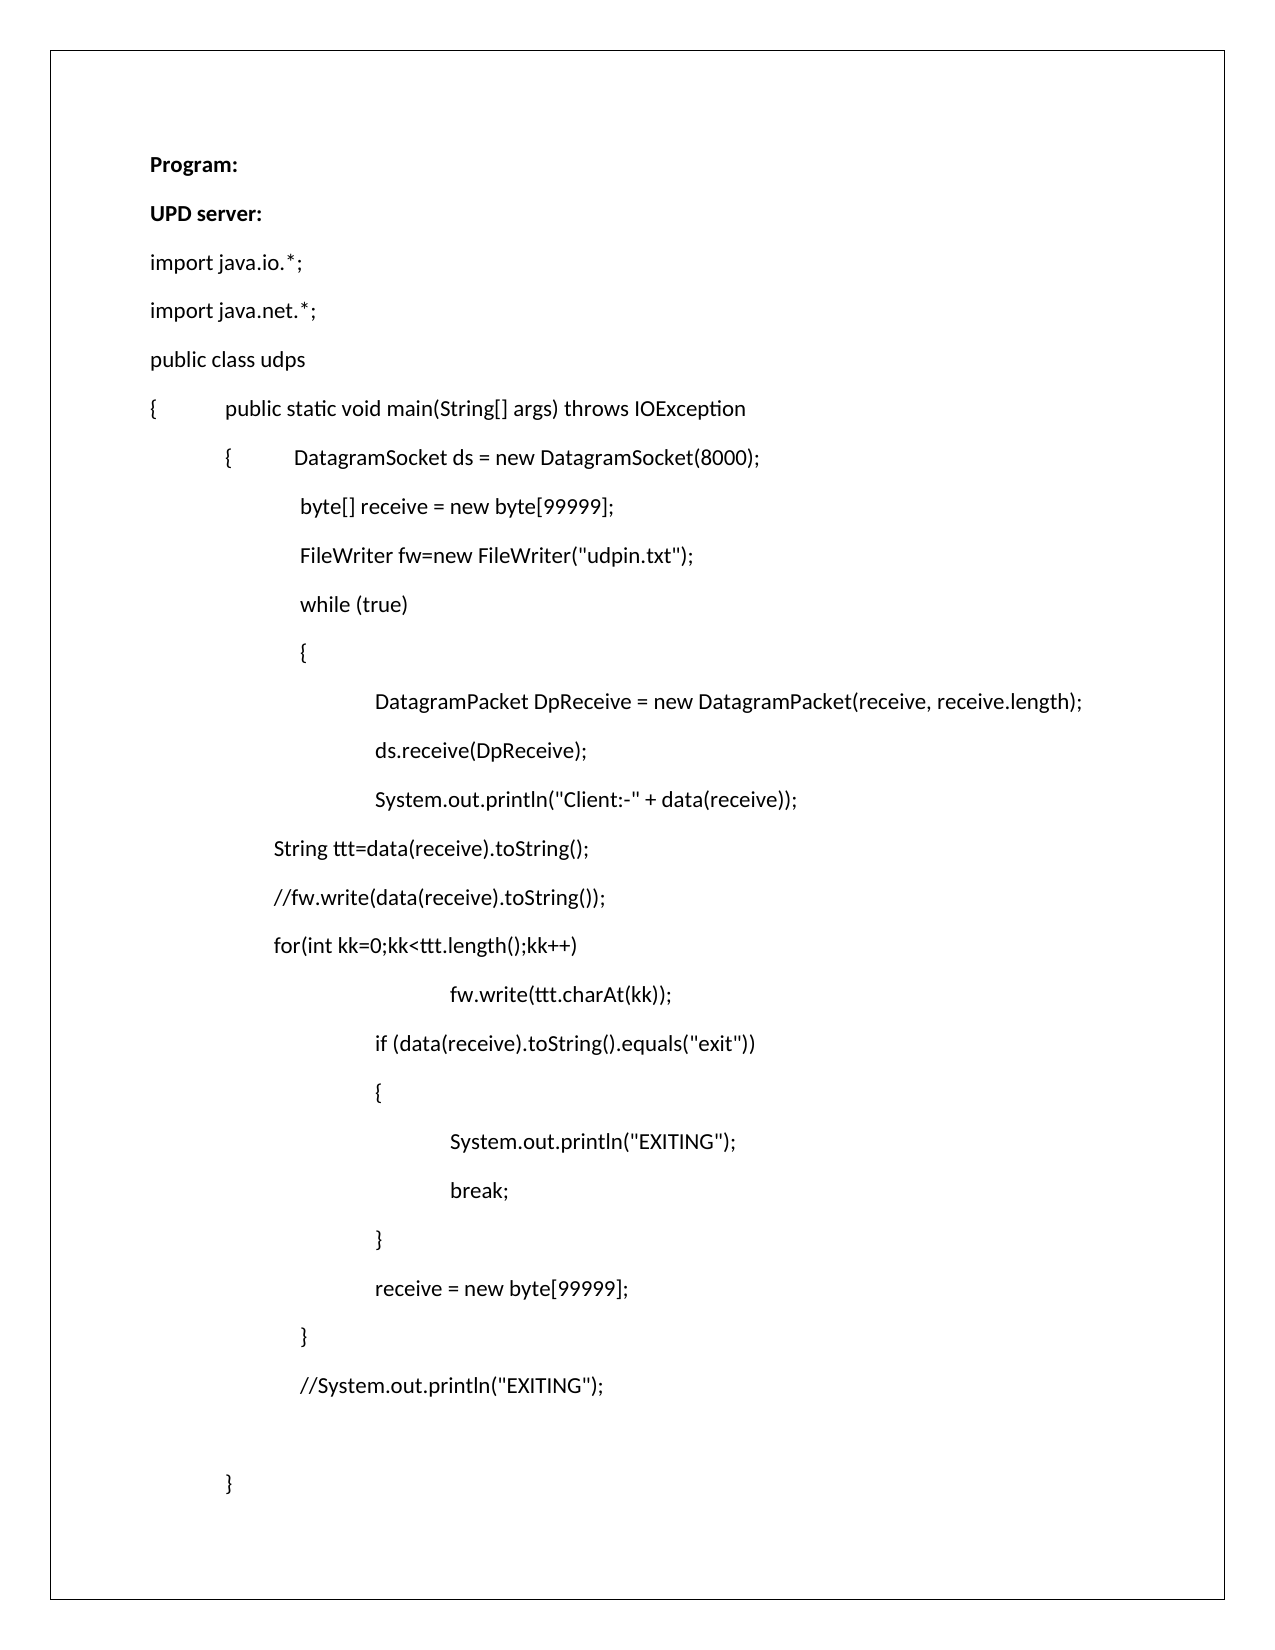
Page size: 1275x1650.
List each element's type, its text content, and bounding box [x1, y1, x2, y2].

text { public static void main(String[] args) throws IOException [150, 394, 1125, 422]
text FileWriter fw=new FileWriter("udpin.txt"); [150, 541, 1125, 569]
text for(int kk=0;kk<ttt.length();kk++) [150, 932, 1125, 960]
text System.out.println("Client:-" + data(receive)); [150, 785, 1125, 813]
text public class udps [150, 345, 1125, 373]
text DatagramPacket DpReceive = new DatagramPacket(receive, receive.length); [150, 687, 1125, 715]
text { [150, 1078, 1125, 1106]
text //fw.write(data(receive).toString()); [150, 883, 1125, 911]
text fw.write(ttt.charAt(kk)); [150, 981, 1125, 1008]
text } [150, 1322, 1125, 1351]
text { DatagramSocket ds = new DatagramSocket(8000); [150, 443, 1125, 471]
text { [150, 638, 1125, 667]
text break; [150, 1176, 1125, 1204]
text System.out.println("EXITING"); [150, 1127, 1125, 1155]
text ds.receive(DpReceive); [150, 736, 1125, 764]
text while (true) [150, 590, 1125, 618]
text String ttt=data(receive).toString(); [150, 834, 1125, 862]
text UPD server: [150, 199, 1125, 227]
text } [150, 1225, 1125, 1253]
text if (data(receive).toString().equals("exit")) [150, 1029, 1125, 1057]
text byte[] receive = new byte[99999]; [150, 492, 1125, 520]
text import java.net.*; [150, 297, 1125, 324]
text } [150, 1469, 1125, 1497]
text receive = new byte[99999]; [150, 1274, 1125, 1302]
text //System.out.println("EXITING"); [150, 1371, 1125, 1399]
text import java.io.*; [150, 248, 1125, 276]
text Program: [150, 150, 1125, 178]
